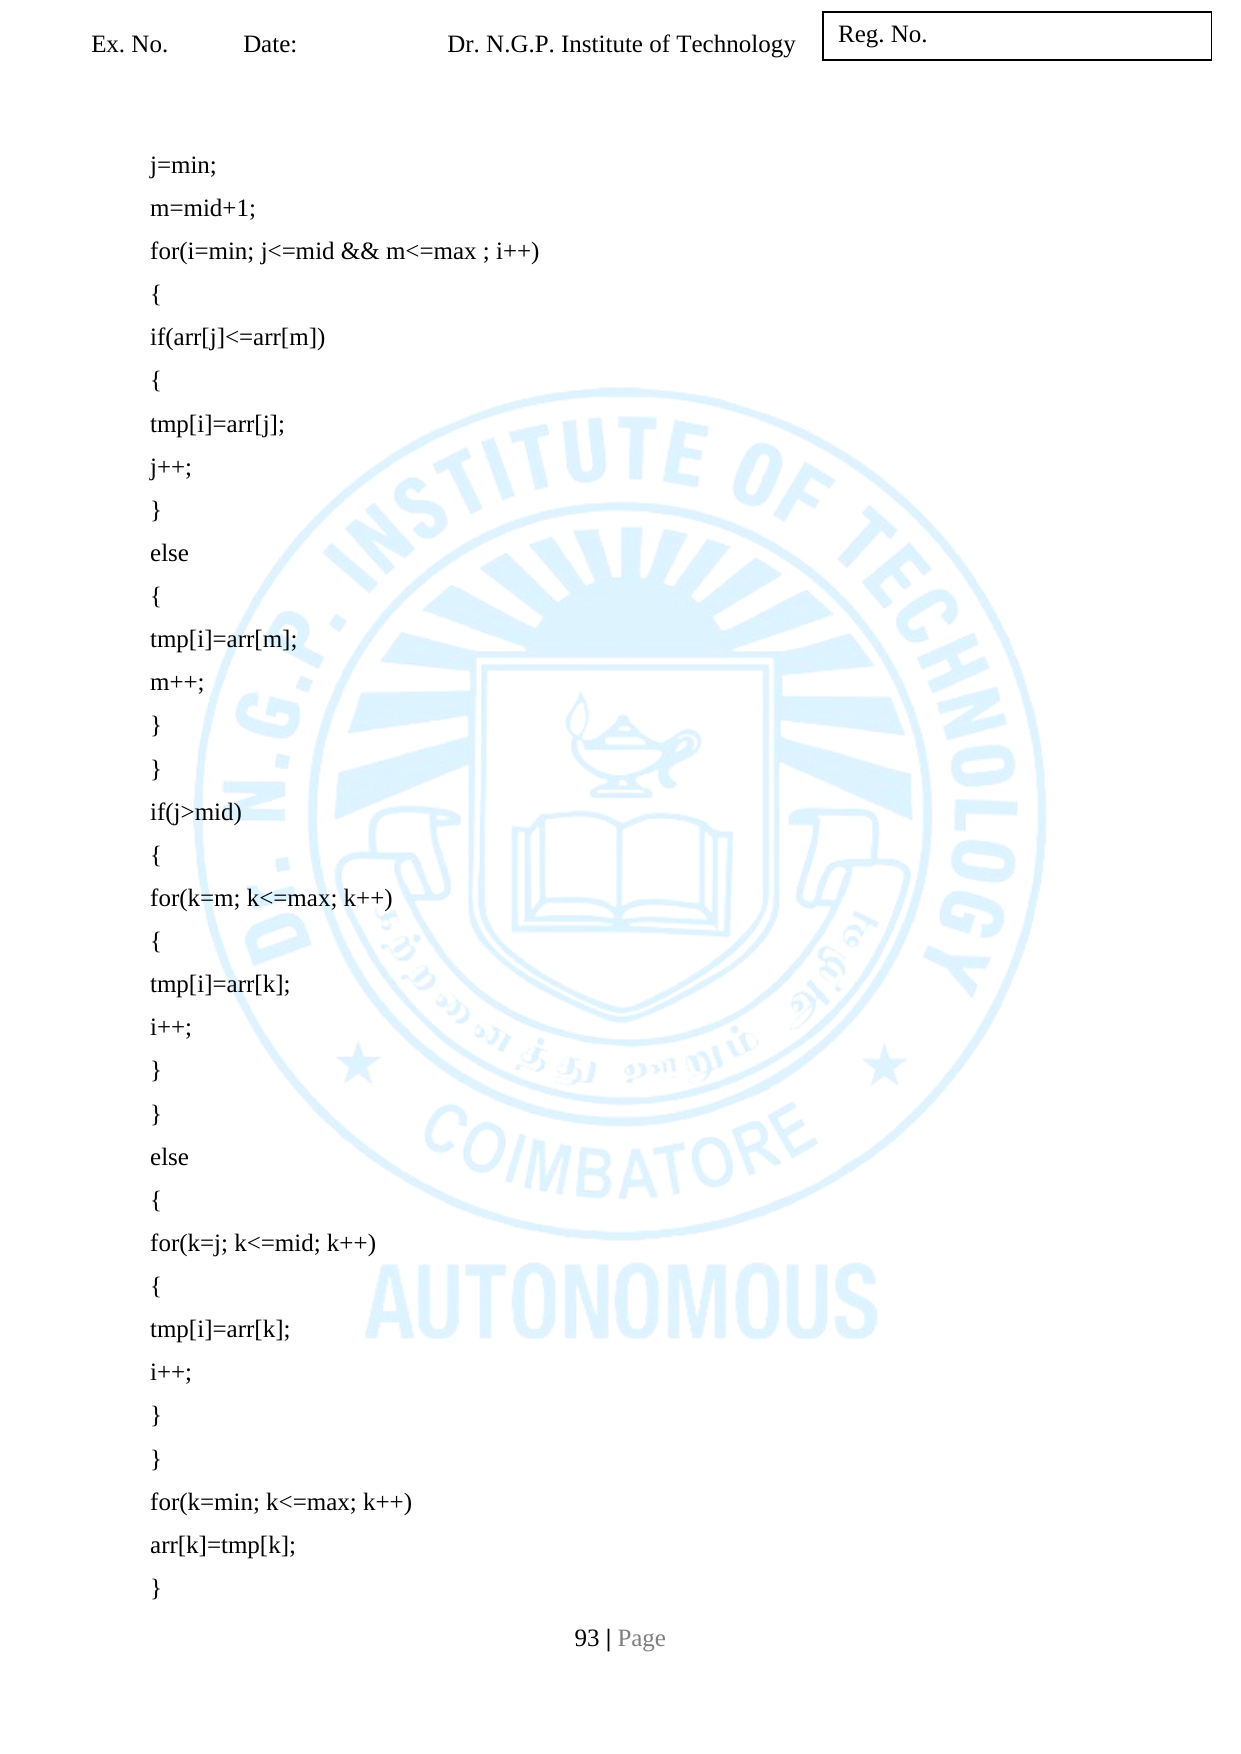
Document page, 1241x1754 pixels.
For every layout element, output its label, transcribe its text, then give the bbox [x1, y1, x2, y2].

text } [150, 1573, 1090, 1602]
text { [150, 1185, 1090, 1214]
text for(k=m; k<=max; k++) [150, 883, 1090, 912]
text { [150, 1271, 1090, 1300]
text for(i=min; j<=mid && m<=max ; i++) [150, 236, 1090, 265]
text m=mid+1; [150, 193, 1090, 222]
text j=min; [150, 150, 1090, 179]
text i++; [150, 1012, 1090, 1041]
text else [150, 1142, 1090, 1171]
text } [150, 754, 1090, 782]
text { [150, 840, 1090, 869]
text else [150, 538, 1090, 567]
text } [150, 495, 1090, 524]
text for(k=min; k<=max; k++) [150, 1487, 1090, 1516]
text if(j>mid) [150, 797, 1090, 826]
text for(k=j; k<=mid; k++) [150, 1228, 1090, 1257]
text if(arr[j]<=arr[m]) [150, 322, 1090, 351]
text } [150, 1444, 1090, 1472]
text i++; [150, 1357, 1090, 1386]
text { [150, 366, 1090, 394]
text m++; [150, 667, 1090, 696]
text { [150, 581, 1090, 610]
text } [150, 1056, 1090, 1084]
text j++; [150, 452, 1090, 481]
text } [150, 711, 1090, 739]
text { [150, 926, 1090, 955]
text tmp[i]=arr[j]; [150, 409, 1090, 437]
text tmp[i]=arr[m]; [150, 624, 1090, 653]
text } [150, 1401, 1090, 1429]
text tmp[i]=arr[k]; [150, 1314, 1090, 1343]
text { [150, 279, 1090, 308]
text arr[k]=tmp[k]; [150, 1530, 1090, 1559]
text tmp[i]=arr[k]; [150, 969, 1090, 998]
text } [150, 1099, 1090, 1127]
